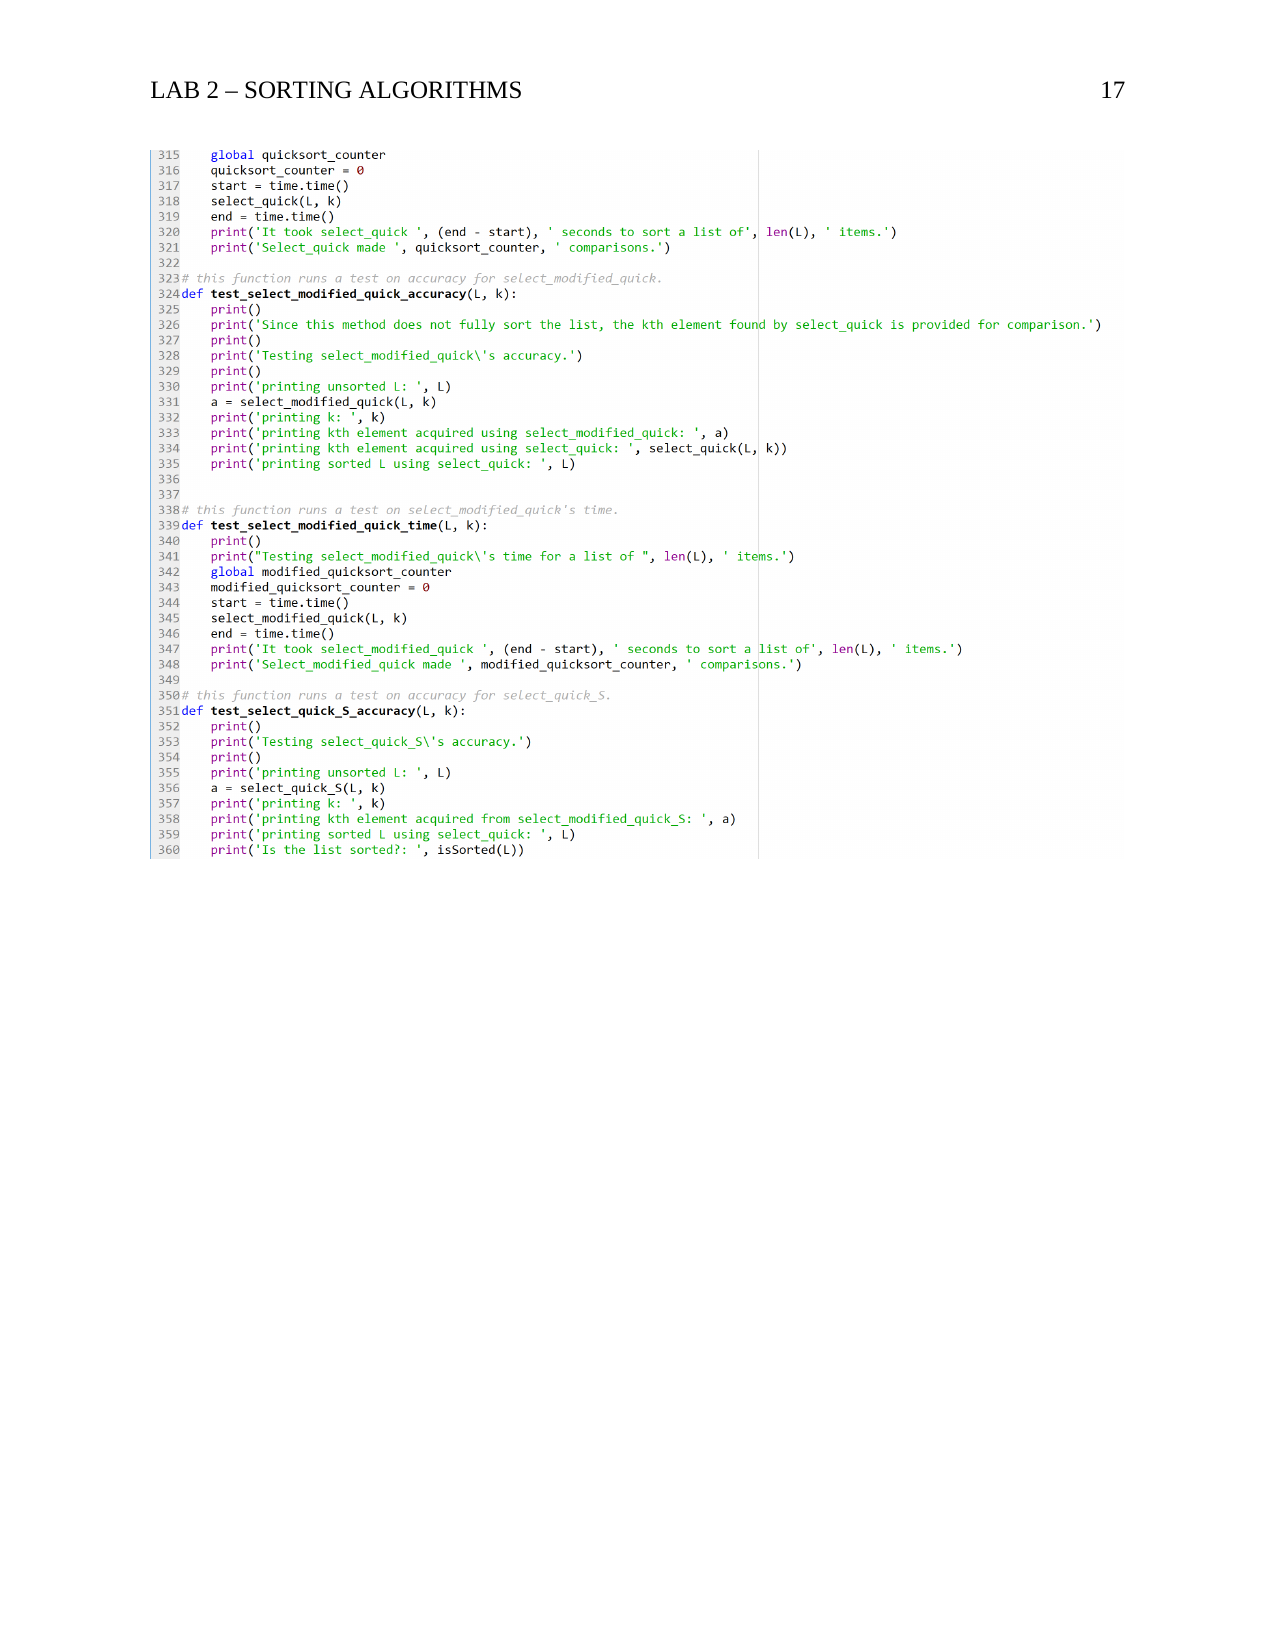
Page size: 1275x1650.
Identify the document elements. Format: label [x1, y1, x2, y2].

picture [150, 150, 1124, 859]
